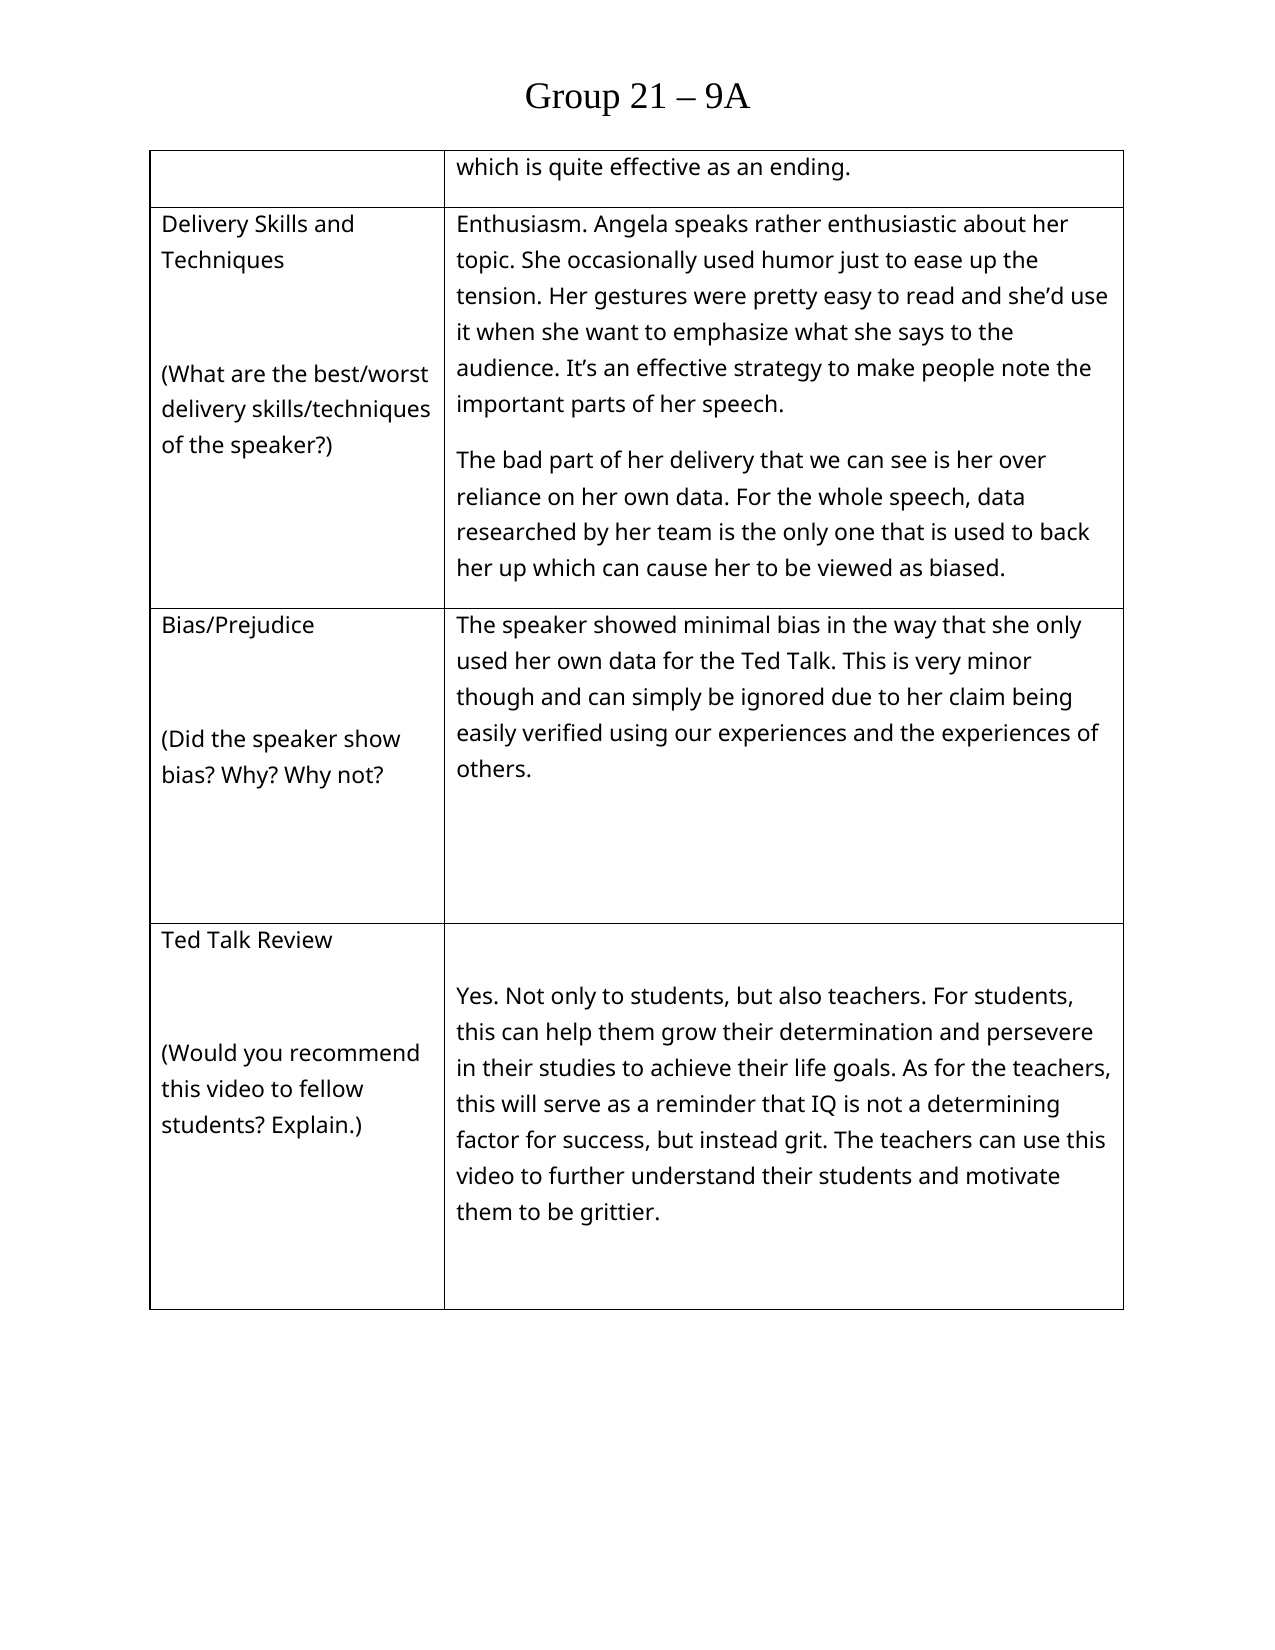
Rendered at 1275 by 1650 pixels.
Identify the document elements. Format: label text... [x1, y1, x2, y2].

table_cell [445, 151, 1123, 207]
table_cell Ted Talk Review (Would you recommend this video to fellow students? Explain.) [151, 924, 444, 1309]
table_cell Enthusiasm. Angela speaks rather enthusiastic about her topic. She occasionally used humor just to ease up the tension. Her gestures were pretty easy to read and she’d use it when she want to emphasize what she says to the audience. It’s an effective strategy to make people note the important parts of her speech. The bad part of her delivery that we can see is her over reliance on her own data. For the whole speech, data researched by her team is the only one that is used to back her up which can cause her to be viewed as biased. [445, 208, 1123, 608]
table_cell Yes. Not only to students, but also teachers. For students, this can help them grow their determination and persevere in their studies to achieve their life goals. As for the teachers, this will serve as a reminder that IQ is not a determining factor for success, but instead grit. The teachers can use this video to further understand their students and motivate them to be grittier. [445, 924, 1123, 1309]
table_cell Bias/Prejudice (Did the speaker show bias? Why? Why not? [151, 609, 444, 922]
table_cell Delivery Skills and Techniques (What are the best/worst delivery skills/techniques of the speaker?) [151, 208, 444, 608]
table_cell The speaker showed minimal bias in the way that she only used her own data for the Ted Talk. This is very minor though and can simply be ignored due to her claim being easily verified using our experiences and the experiences of others. [445, 609, 1123, 922]
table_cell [151, 151, 444, 207]
